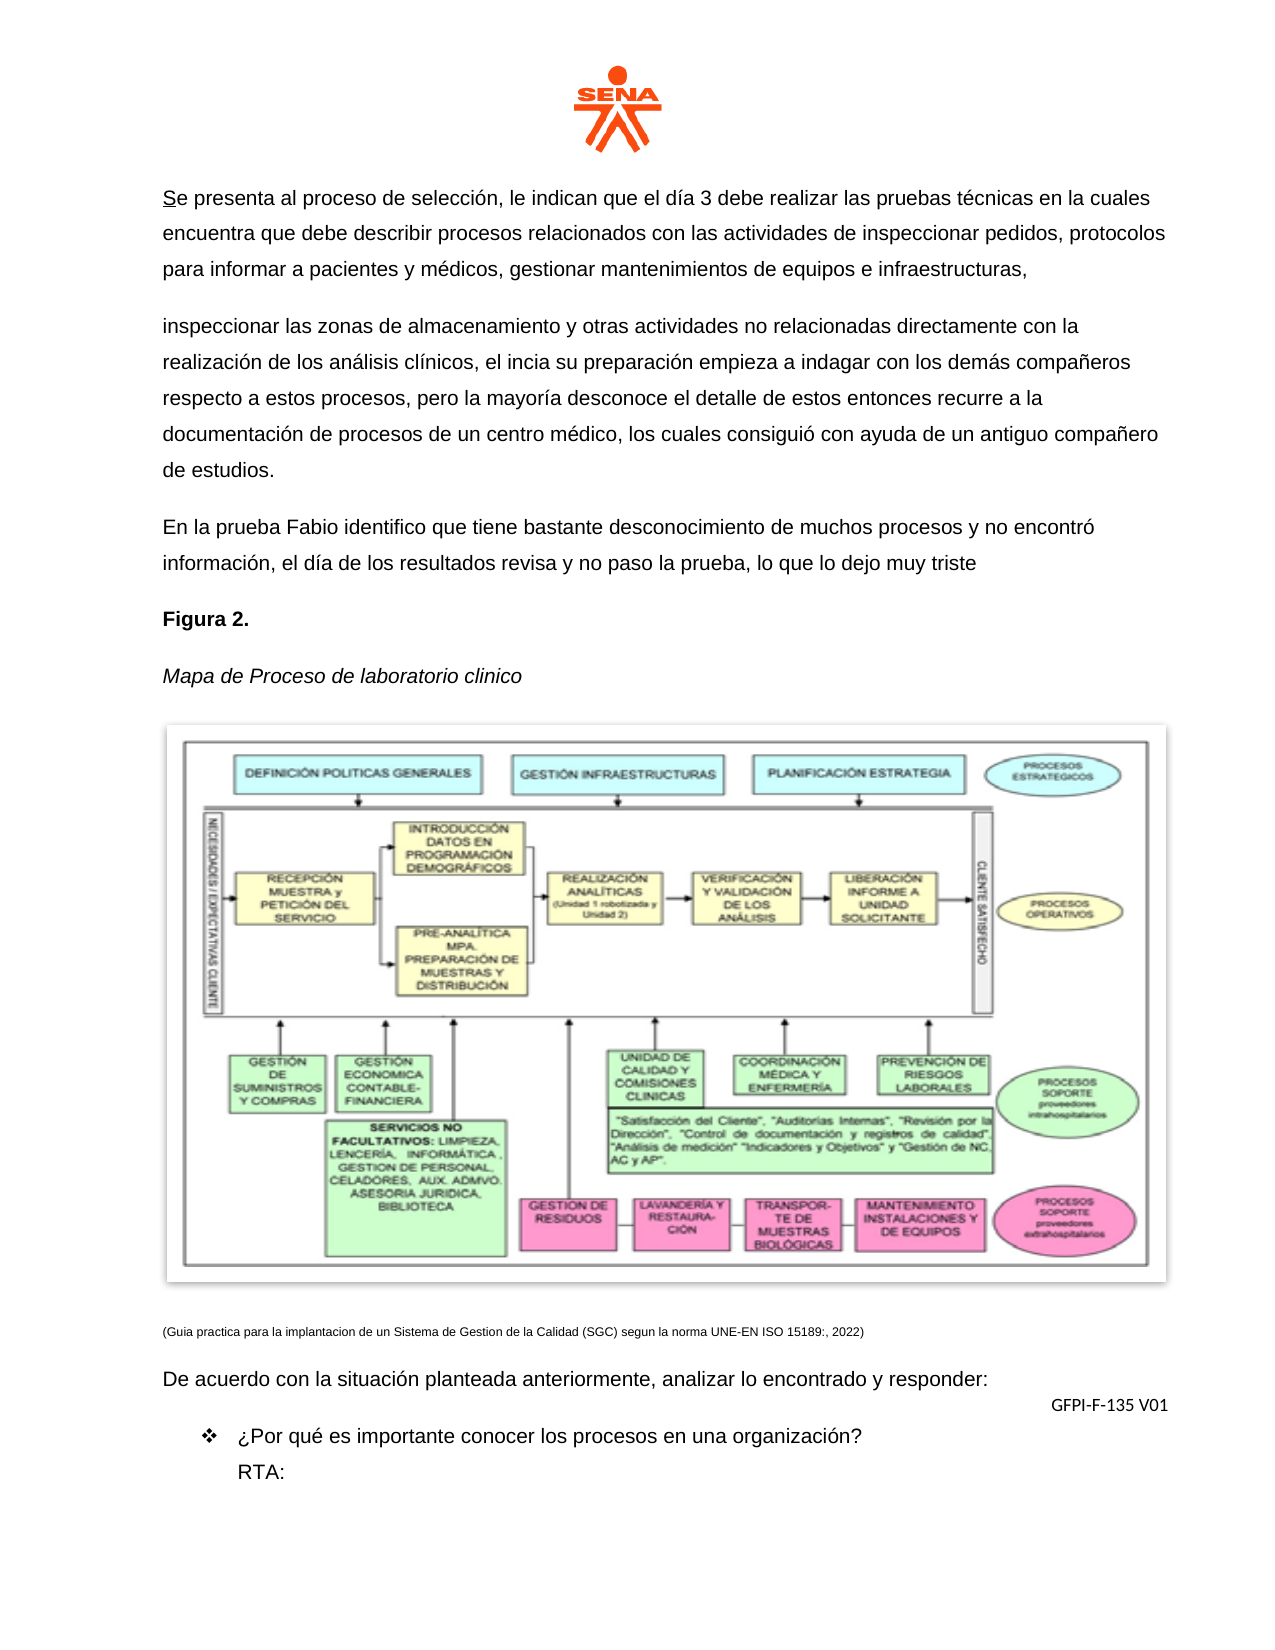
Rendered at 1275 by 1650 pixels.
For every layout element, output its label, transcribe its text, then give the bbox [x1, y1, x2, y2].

picture [181, 739, 1152, 1267]
text De acuerdo con la situación planteada anteriormente, analizar lo encontrado y responder: [162, 1367, 1167, 1391]
text En la prueba Fabio identifico que tiene bastante desconocimiento de muchos procesos y no encontró información, el día de los resultados revisa y no paso la prueba, lo que lo dejo muy triste [162, 514, 1167, 574]
text Mapa de Proceso de laboratorio clinico [162, 664, 1167, 688]
text Se presenta al proceso de selección, le indican que el día 3 debe realizar las pruebas técnicas en la cuales encuentra que debe describir procesos relacionados con las actividades de inspeccionar pedidos, protocolos para informar a pacientes y médicos, gestionar mantenimientos de equipos e infraestructuras, [162, 185, 1167, 281]
picture [564, 62, 668, 157]
list ¿Por qué es importante conocer los procesos en una organización? [200, 1423, 1167, 1448]
list RTA: [237, 1459, 1167, 1483]
text inspeccionar las zonas de almacenamiento y otras actividades no relacionadas directamente con la realización de los análisis clínicos, el incia su preparación empieza a indagar con los demás compañeros respecto a estos procesos, pero la mayoría desconoce el detalle de estos entonces recurre a la documentación de procesos de un centro médico, los cuales consiguió con ayuda de un antiguo compañero de estudios. [162, 314, 1167, 482]
text (Guia practica para la implantacion de un Sistema de Gestion de la Calidad (SGC) segun la norma UNE-EN ISO 15189:, 2022) [162, 1324, 1167, 1339]
text Figura 2. [162, 607, 1167, 631]
